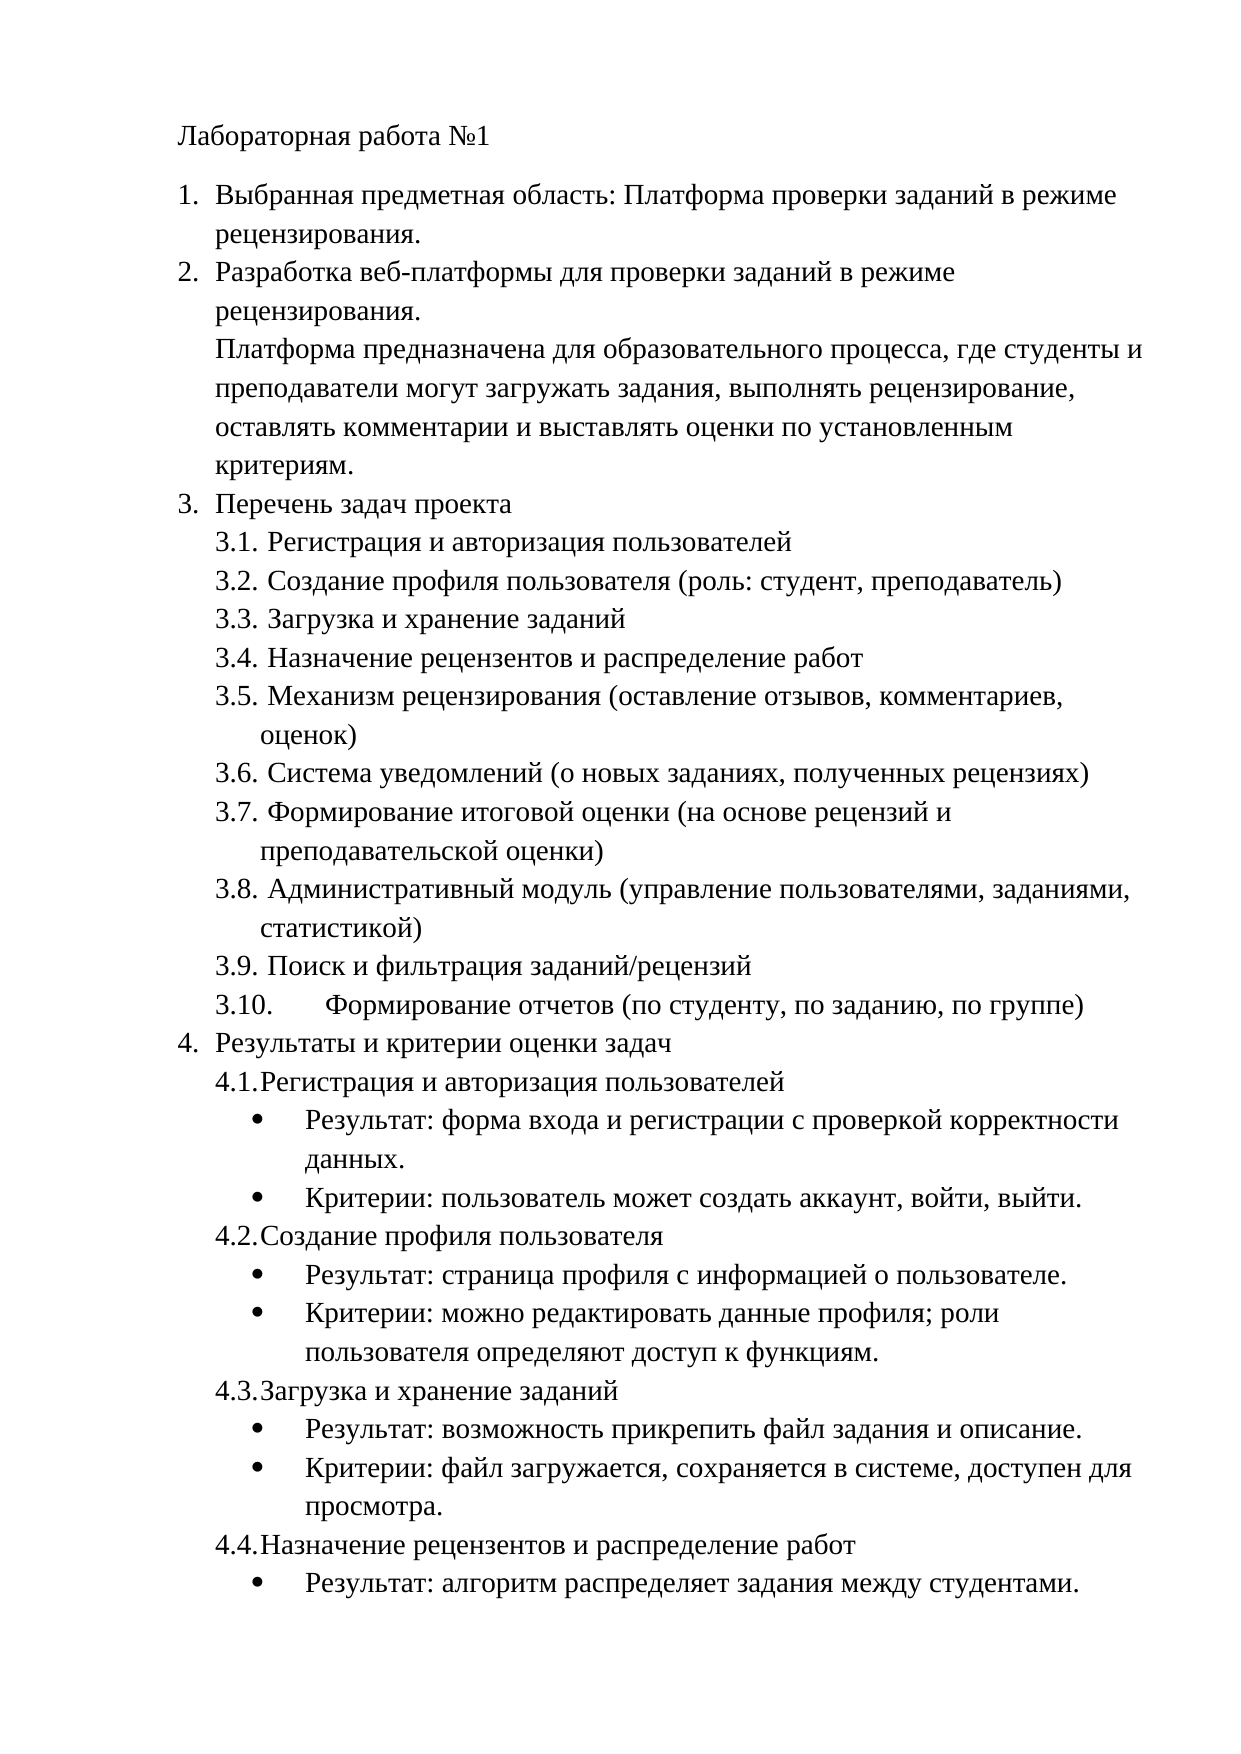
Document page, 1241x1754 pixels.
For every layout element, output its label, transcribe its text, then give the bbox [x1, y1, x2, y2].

list Результаты и критерии оценки задач [177, 1025, 1152, 1059]
list Результат: возможность прикрепить файл задания и описание. [252, 1411, 1152, 1445]
list Создание профиля пользователя (роль: студент, преподаватель) [215, 563, 1152, 596]
list Система уведомлений (о новых заданиях, полученных рецензиях) [215, 756, 1152, 789]
list Формирование итоговой оценки (на основе рецензий и преподавательской оценки) [215, 794, 1152, 866]
list Загрузка и хранение заданий [215, 1373, 1152, 1406]
list Административный модуль (управление пользователями, заданиями, статистикой) [215, 871, 1152, 943]
list Критерии: можно редактировать данные профиля; роли пользователя определяют доступ к функциям. [252, 1296, 1152, 1368]
list Регистрация и авторизация пользователей [215, 1064, 1152, 1097]
list Результат: форма входа и регистрации с проверкой корректности данных. [252, 1102, 1152, 1175]
list Механизм рецензирования (оставление отзывов, комментариев, оценок) [215, 678, 1152, 751]
list Загрузка и хранение заданий [215, 601, 1152, 635]
list Формирование отчетов (по студенту, по заданию, по группе) [215, 987, 1152, 1020]
list Результат: страница профиля с информацией о пользователе. [252, 1257, 1152, 1291]
list Поиск и фильтрация заданий/рецензий [215, 948, 1152, 982]
list Разработка веб-платформы для проверки заданий в режиме рецензирования. Платформа предназначена для образовательного процесса, где студенты и преподаватели могут загружать задания, выполнять рецензирование, оставлять комментарии и выставлять оценки по установленным критериям. [177, 254, 1152, 481]
list Создание профиля пользователя [215, 1218, 1152, 1252]
list Перечень задач проекта [177, 486, 1152, 519]
list Критерии: файл загружается, сохраняется в системе, доступен для просмотра. [252, 1450, 1152, 1522]
list Результат: алгоритм распределяет задания между студентами. [252, 1566, 1152, 1599]
list Выбранная предметная область: Платформа проверки заданий в режиме рецензирования. [177, 177, 1152, 249]
text Лабораторная работа №1 [177, 118, 1152, 152]
list Регистрация и авторизация пользователей [215, 524, 1152, 558]
list Критерии: пользователь может создать аккаунт, войти, выйти. [252, 1180, 1152, 1213]
list Назначение рецензентов и распределение работ [215, 1527, 1152, 1561]
list Назначение рецензентов и распределение работ [215, 640, 1152, 673]
